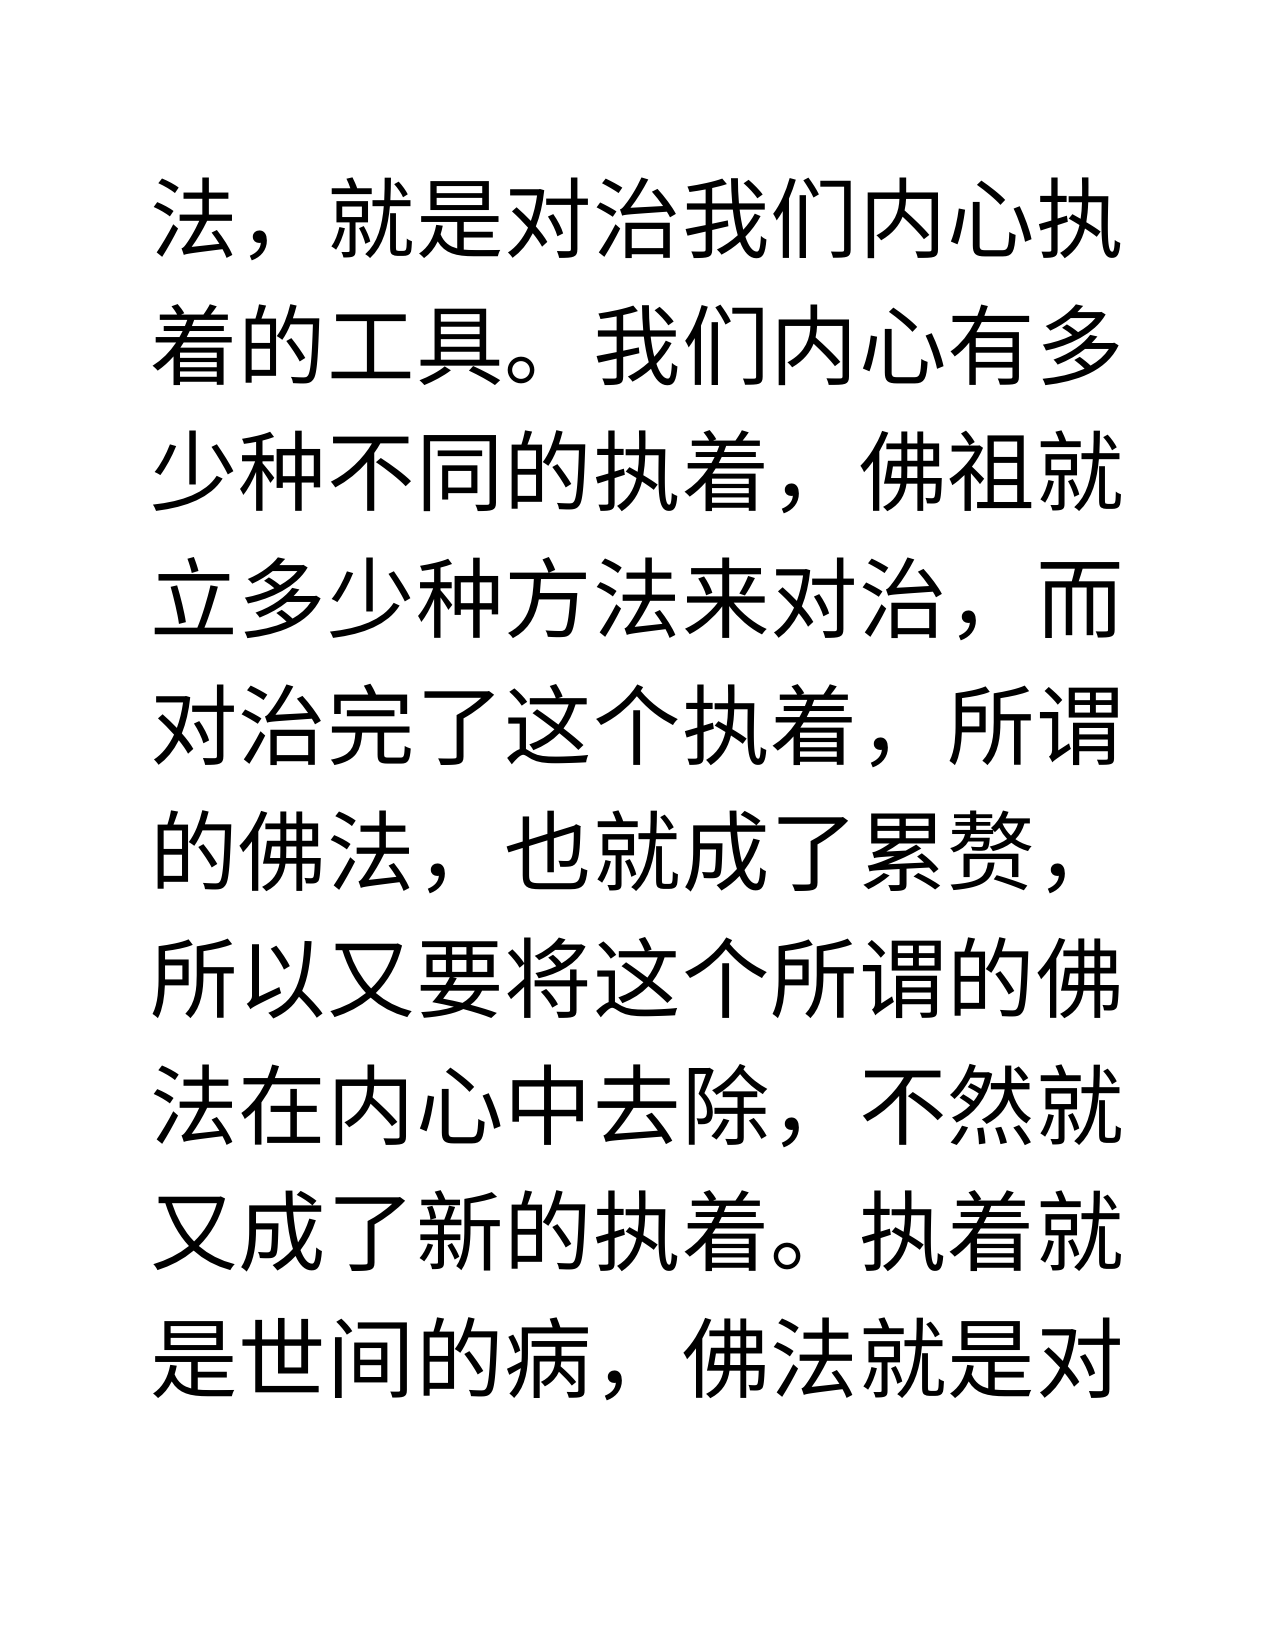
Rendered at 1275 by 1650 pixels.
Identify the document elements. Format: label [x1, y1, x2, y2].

text [150, 150, 1125, 1417]
